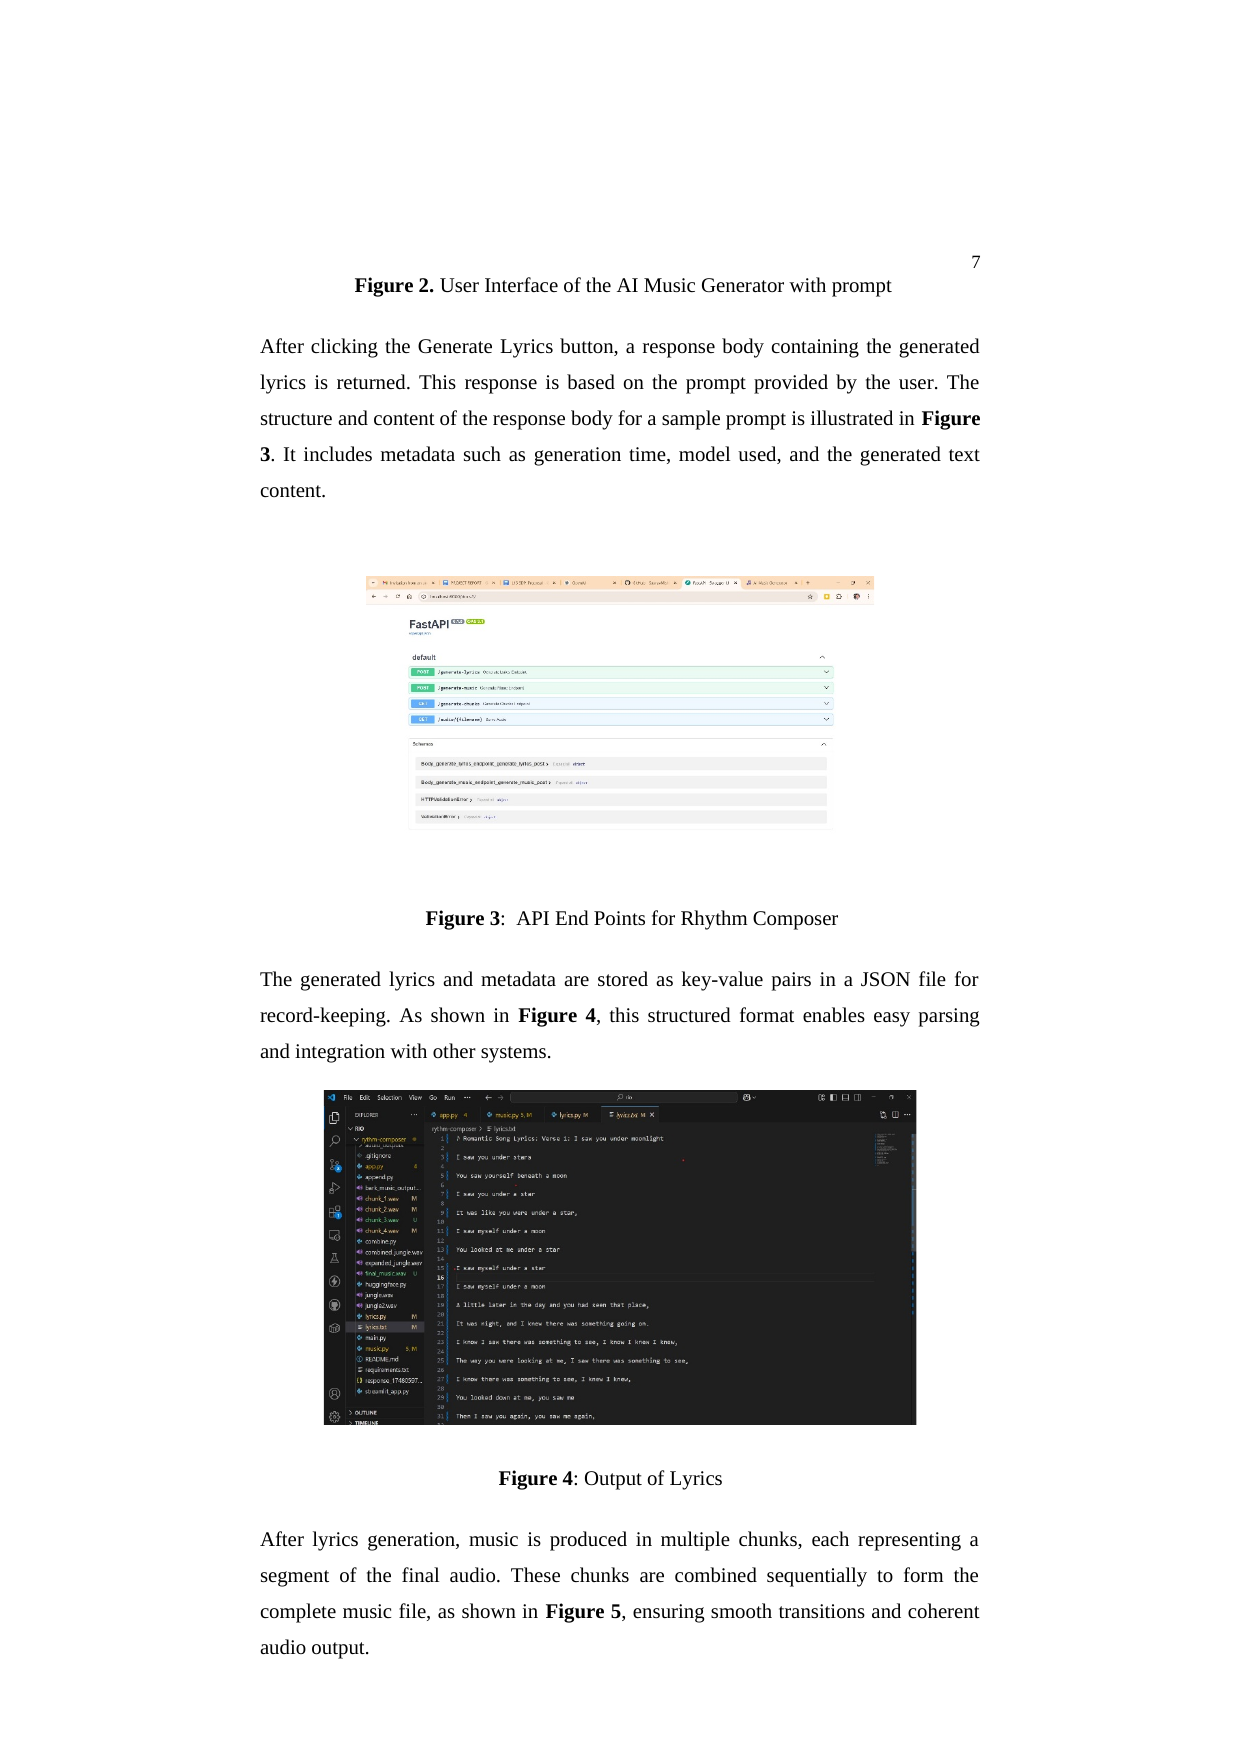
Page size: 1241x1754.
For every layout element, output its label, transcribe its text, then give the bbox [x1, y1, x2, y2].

text Figure 4: Output of Lyrics [402, 1466, 980, 1490]
picture [366, 576, 875, 852]
text Figure 2. User Interface of the AI Music Generator with prompt [331, 273, 980, 297]
text Figure 3: API End Points for Rhythm Composer [402, 906, 980, 929]
text The generated lyrics and metadata are stored as key-value pairs in a JSON file for record-keeping. As shown in Figure 4, this structured format enables easy parsing and integration with other systems. [260, 967, 980, 1063]
picture [323, 1090, 917, 1425]
text After lyrics generation, music is produced in multiple chunks, each representing a segment of the final audio. These chunks are combined sequentially to form the complete music file, as shown in Figure 5, ensuring smooth transitions and coherent audio output. [260, 1527, 980, 1659]
text After clicking the Generate Lyrics button, a response body containing the generated lyrics is returned. This response is based on the prompt provided by the user. The structure and content of the response body for a sample prompt is illustrated in Figure 3. It includes metadata such as generation time, model used, and the generated text content. [260, 334, 980, 502]
